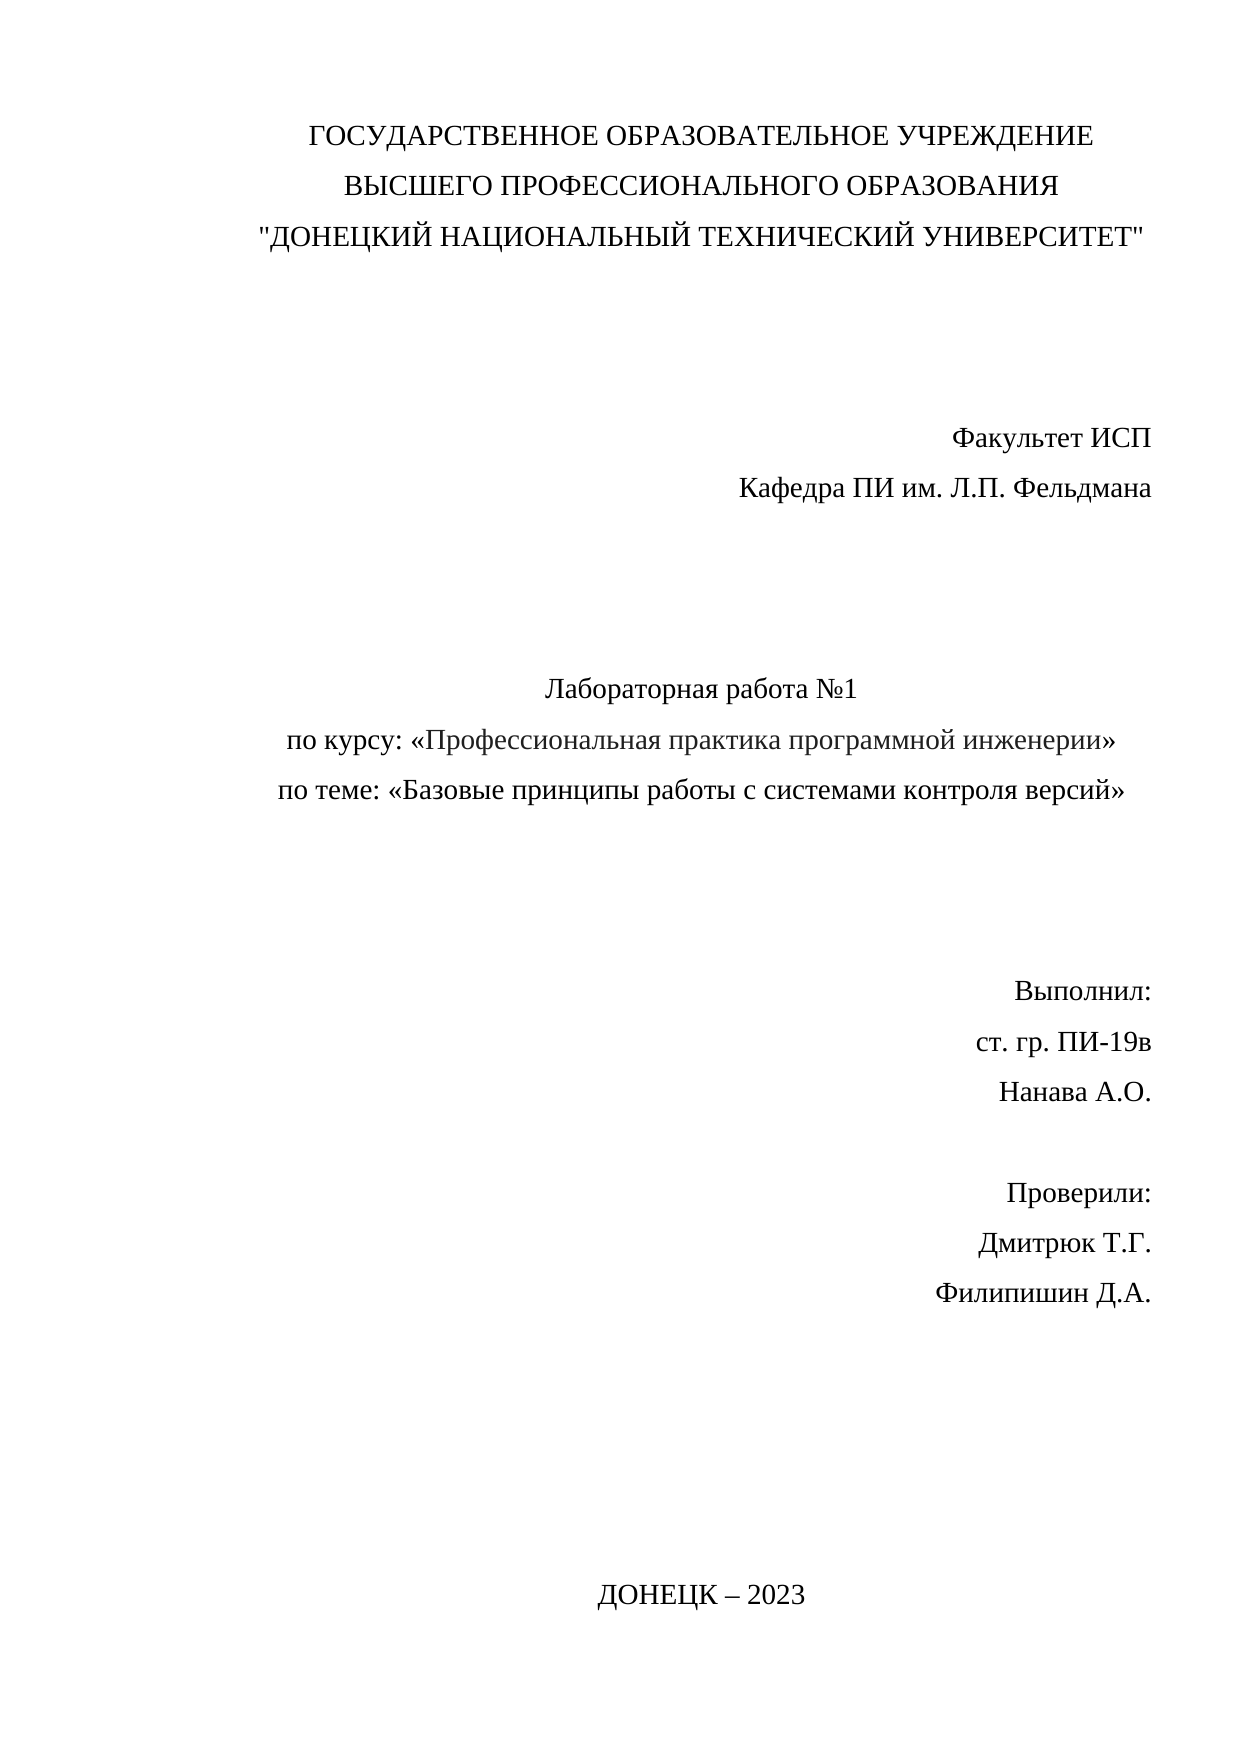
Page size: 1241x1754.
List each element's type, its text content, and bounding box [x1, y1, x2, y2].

text Филипишин Д.А. [177, 1275, 1152, 1309]
text Кафедра ПИ им. Л.П. Фельдмана [177, 470, 1152, 504]
text Лабораторная работа №1 [177, 672, 1152, 705]
text ст. гр. ПИ-19в [177, 1024, 1152, 1057]
text Дмитрюк Т.Г. [177, 1225, 1152, 1258]
text Нанава А.О. [177, 1074, 1152, 1108]
text ГОСУДАРСТВЕННОЕ ОБРАЗОВАТЕЛЬНОЕ УЧРЕЖДЕНИЕ [177, 118, 1152, 152]
text ДОНЕЦК – 2023 [177, 1577, 1152, 1611]
text "ДОНЕЦКИЙ НАЦИОНАЛЬНЫЙ ТЕХНИЧЕСКИЙ УНИВЕРСИТЕТ" [177, 219, 1152, 252]
text Выполнил: [177, 973, 1152, 1007]
text по курсу: «Профессиональная практика программной инженерии» [177, 722, 425, 755]
text Факультет ИСП [177, 420, 1152, 453]
text по теме: «Базовые принципы работы с системами контроля версий» [177, 772, 1152, 806]
text Проверили: [177, 1175, 1152, 1208]
text ВЫСШЕГО ПРОФЕССИОНАЛЬНОГО ОБРАЗОВАНИЯ [177, 168, 1152, 202]
